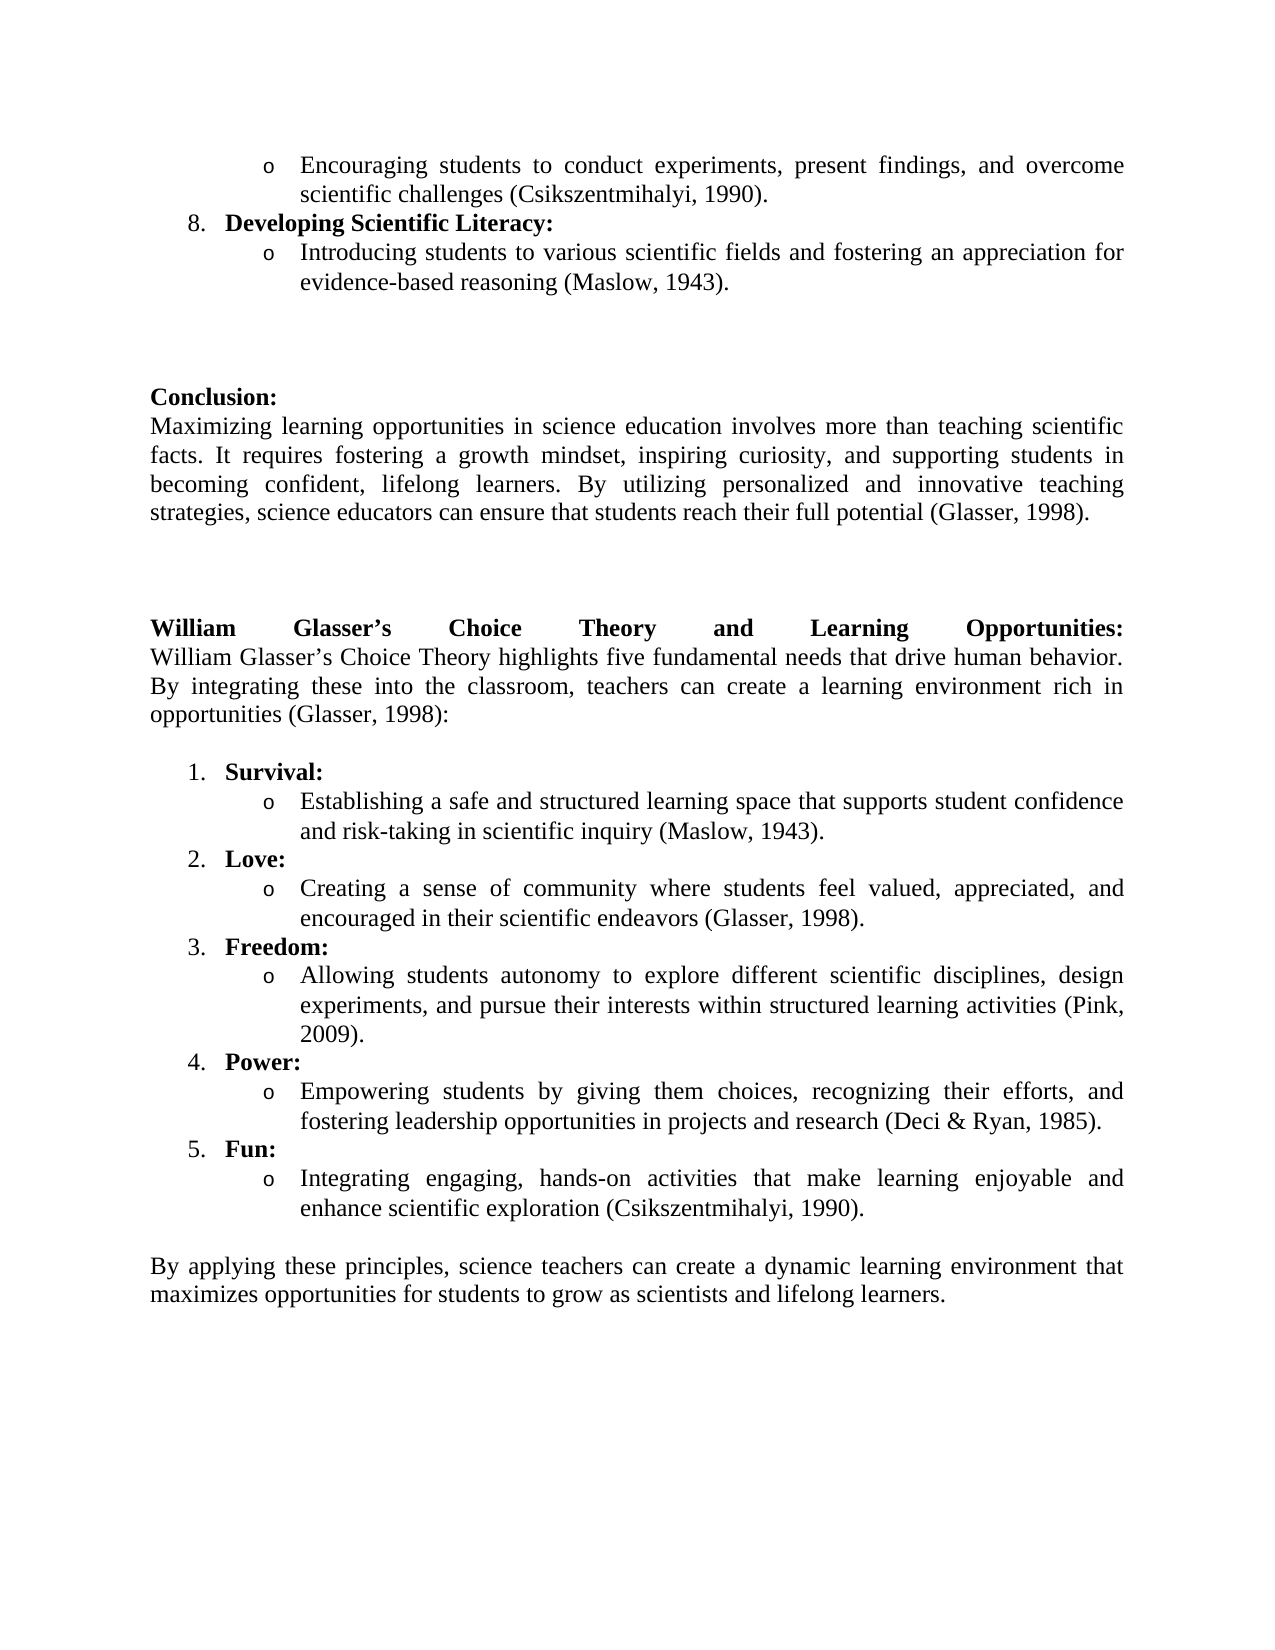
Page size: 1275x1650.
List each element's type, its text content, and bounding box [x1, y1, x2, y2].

text By applying these principles, science teachers can create a dynamic learning environment that maximizes opportunities for students to grow as scientists and lifelong learners. [150, 1251, 1125, 1308]
list Introducing students to various scientific fields and fostering an appreciation for evidence-based reasoning (Maslow, 1943). [262, 237, 1125, 295]
list Allowing students autonomy to explore different scientific disciplines, design experiments, and pursue their interests within structured learning activities (Pink, 2009). [262, 960, 1125, 1047]
text Conclusion: Maximizing learning opportunities in science education involves more than teaching scientific facts. It requires fostering a growth mindset, inspiring curiosity, and supporting students in becoming confident, lifelong learners. By utilizing personalized and innovative teaching strategies, science educators can ensure that students reach their full potential (Glasser, 1998). [150, 382, 1125, 526]
list Freedom: [187, 932, 1125, 960]
list Encouraging students to conduct experiments, present findings, and overcome scientific challenges (Csikszentmihalyi, 1990). [262, 150, 1125, 208]
list Empowering students by giving them choices, recognizing their efforts, and fostering leadership opportunities in projects and research (Deci & Ryan, 1985). [262, 1076, 1125, 1134]
list Power: [187, 1047, 1125, 1076]
list Love: [187, 844, 1125, 873]
text William Glasser’s Choice Theory and Learning Opportunities: William Glasser’s Choice Theory highlights five fundamental needs that drive human behavior. By integrating these into the classroom, teachers can create a learning environment rich in opportunities (Glasser, 1998): [150, 613, 1125, 728]
list Integrating engaging, hands-on activities that make learning enjoyable and enhance scientific exploration (Csikszentmihalyi, 1990). [262, 1163, 1125, 1222]
list Fun: [187, 1134, 1125, 1163]
list Developing Scientific Literacy: [187, 208, 1125, 237]
list Creating a sense of community where students feel valued, appreciated, and encouraged in their scientific endeavors (Glasser, 1998). [262, 873, 1125, 932]
list Establishing a safe and structured learning space that supports student confidence and risk-taking in scientific inquiry (Maslow, 1943). [262, 786, 1125, 844]
list Survival: [187, 757, 1125, 786]
